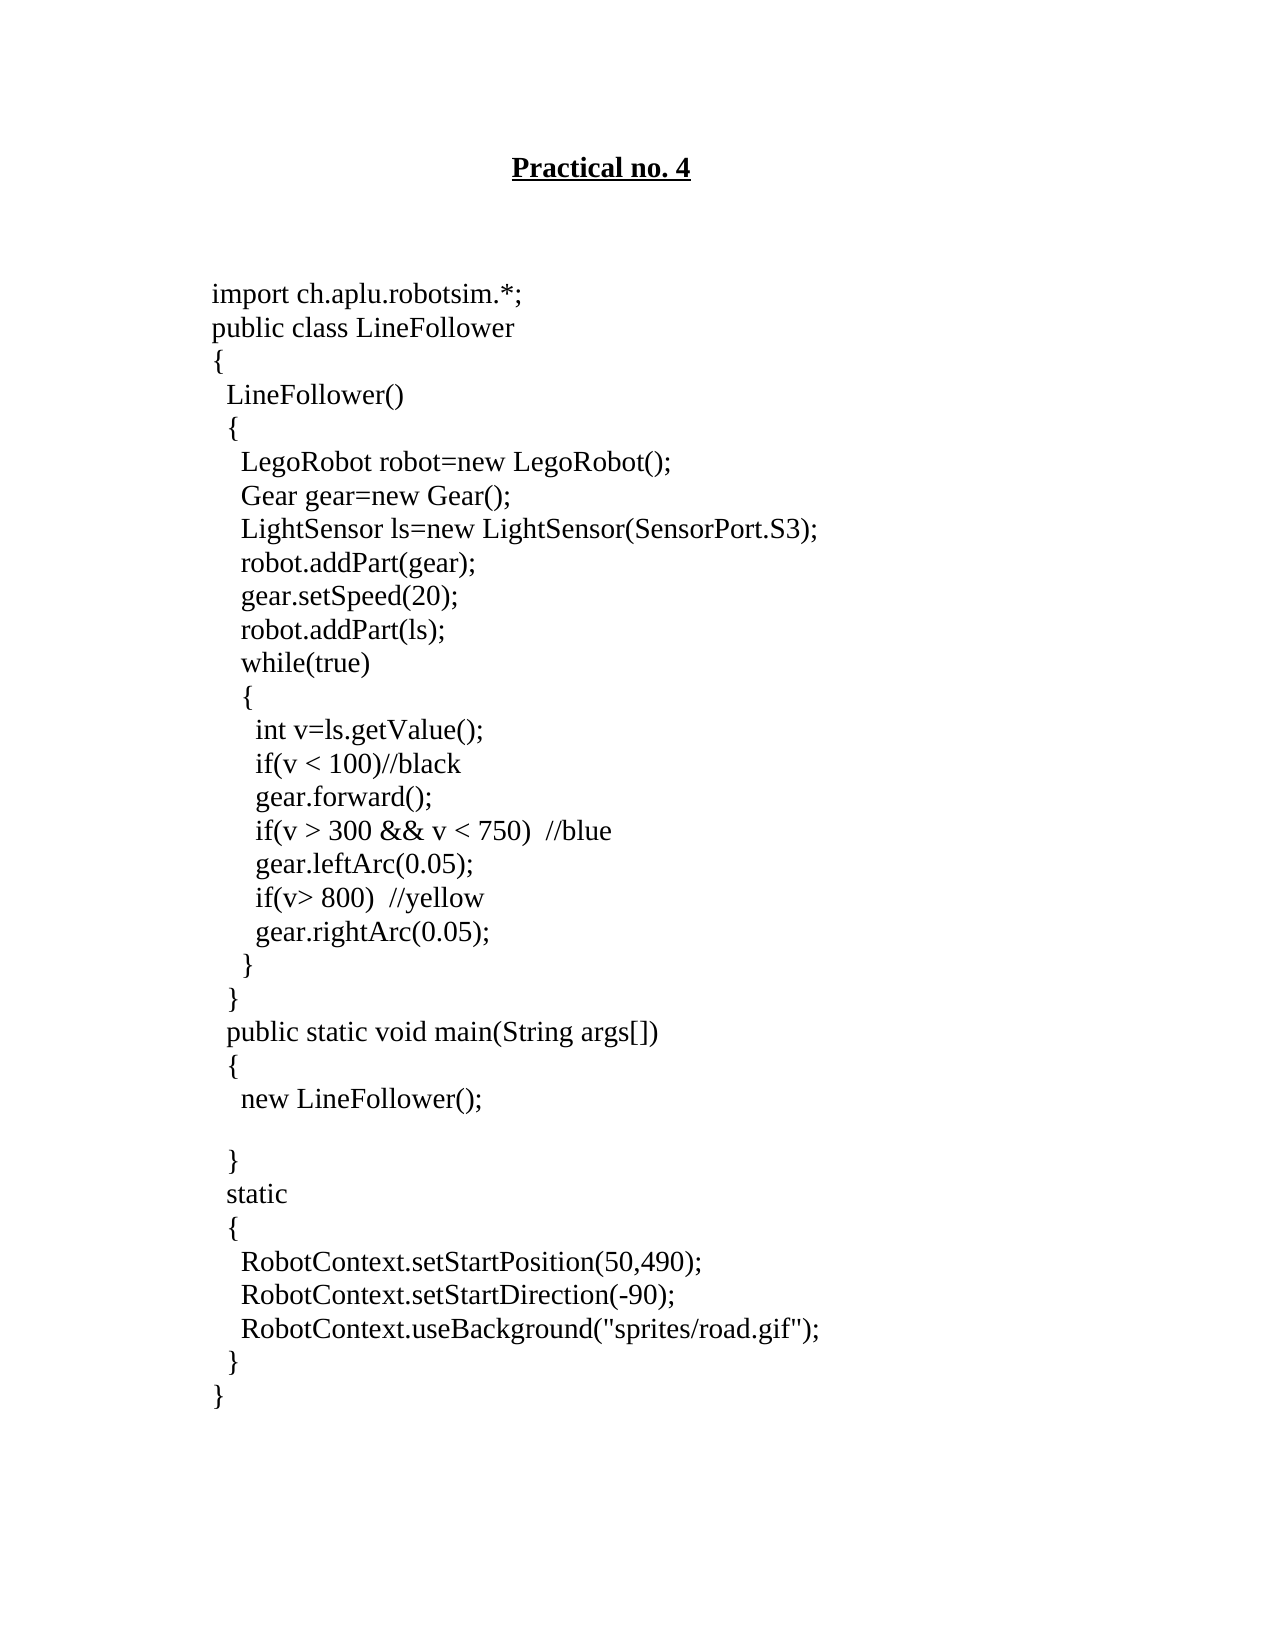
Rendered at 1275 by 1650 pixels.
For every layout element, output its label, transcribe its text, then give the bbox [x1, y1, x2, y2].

text public class LineFollower [211, 310, 1125, 343]
text } [211, 1378, 1125, 1411]
text gear.rightArc(0.05); [211, 914, 1125, 947]
text gear.setSpeed(20); [211, 578, 1125, 612]
text Gear gear=new Gear(); [211, 478, 1125, 511]
text LightSensor ls=new LightSensor(SensorPort.S3); [211, 511, 1125, 545]
text static [211, 1177, 1125, 1210]
text robot.addPart(gear); [211, 545, 1125, 578]
text gear.leftArc(0.05); [211, 847, 1125, 880]
text } [211, 981, 1125, 1014]
text if(v> 800) //yellow [211, 880, 1125, 914]
text int v=ls.getValue(); [211, 712, 1125, 746]
text while(true) [211, 645, 1125, 679]
text gear.forward(); [211, 779, 1125, 813]
text if(v > 300 && v < 750) //blue [211, 813, 1125, 847]
text LegoRobot robot=new LegoRobot(); [211, 444, 1125, 478]
text LineFollower() [211, 377, 1125, 411]
text new LineFollower(); [211, 1081, 1125, 1115]
text RobotContext.setStartDirection(-90); [211, 1277, 1125, 1311]
text { [211, 1210, 1125, 1244]
text { [211, 1048, 1125, 1081]
text import ch.aplu.robotsim.*; [211, 276, 1125, 310]
text robot.addPart(ls); [211, 612, 1125, 645]
text { [211, 679, 1125, 712]
text Practical no. 4 [436, 150, 1125, 183]
text RobotContext.useBackground("sprites/road.gif"); [211, 1311, 1125, 1344]
text } [211, 947, 1125, 981]
text { [211, 411, 1125, 444]
text public static void main(String args[]) [211, 1014, 1125, 1048]
text { [211, 343, 1125, 377]
text if(v < 100)//black [211, 746, 1125, 779]
text } [211, 1344, 1125, 1378]
text RobotContext.setStartPosition(50,490); [211, 1244, 1125, 1277]
text } [211, 1143, 1125, 1177]
